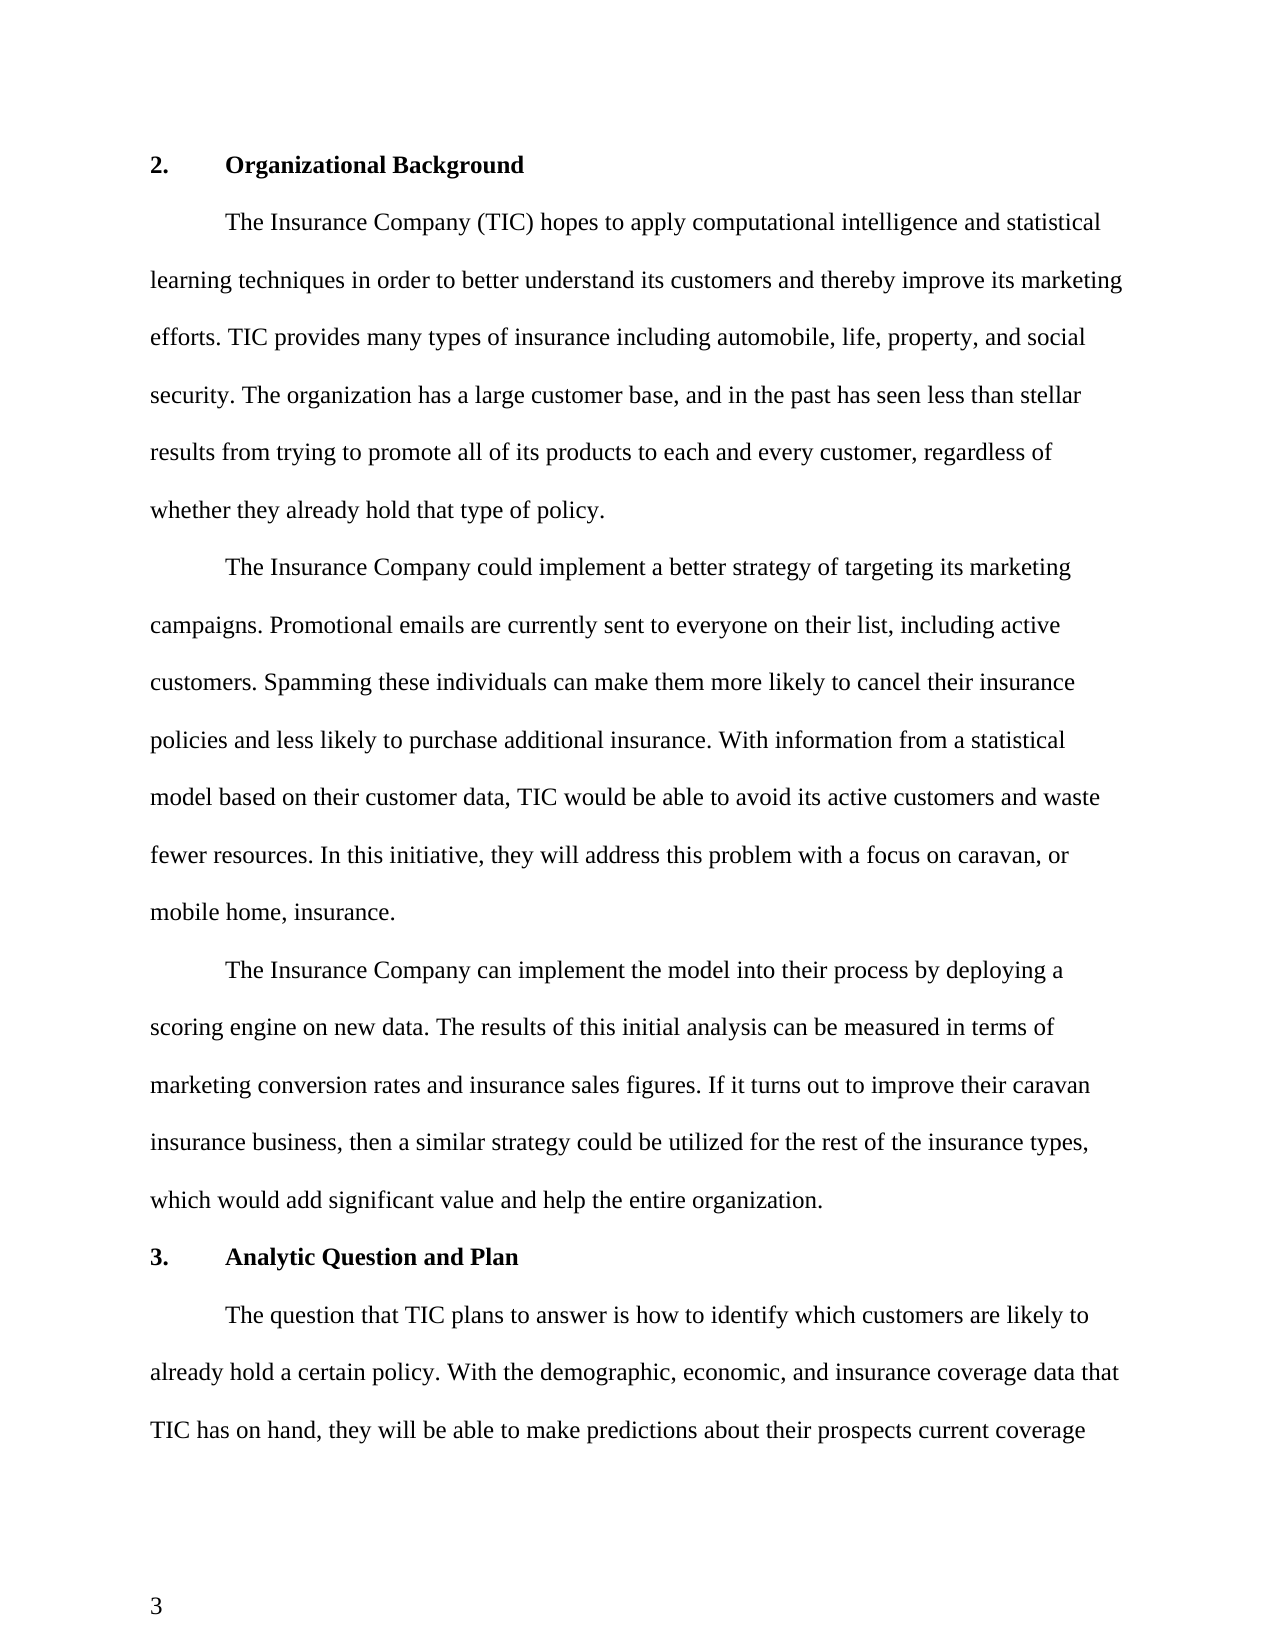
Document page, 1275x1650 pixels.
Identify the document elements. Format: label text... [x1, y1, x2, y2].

text The Insurance Company can implement the model into their process by deploying a scoring engine on new data. The results of this initial analysis can be measured in terms of marketing conversion rates and insurance sales figures. If it turns out to improve their caravan insurance business, then a similar strategy could be utilized for the rest of the insurance types, which would add significant value and help the entire organization. [150, 955, 1125, 1214]
subtitle Organizational Background [150, 150, 1125, 179]
text The Insurance Company could implement a better strategy of targeting its marketing campaigns. Promotional emails are currently sent to everyone on their list, including active customers. Spamming these individuals can make them more likely to cancel their insurance policies and less likely to purchase additional insurance. With information from a statistical model based on their customer data, TIC would be able to avoid its active customers and waste fewer resources. In this initiative, they will address this problem with a focus on caravan, or mobile home, insurance. [150, 552, 1125, 926]
text The Insurance Company (TIC) hopes to apply computational intelligence and statistical learning techniques in order to better understand its customers and thereby improve its marketing efforts. TIC provides many types of insurance including automobile, life, property, and social security. The organization has a large customer base, and in the past has seen less than stellar results from trying to promote all of its products to each and every customer, regardless of whether they already hold that type of policy. [150, 207, 1125, 524]
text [150, 1300, 1125, 1444]
subtitle Analytic Question and Plan [150, 1242, 1125, 1271]
